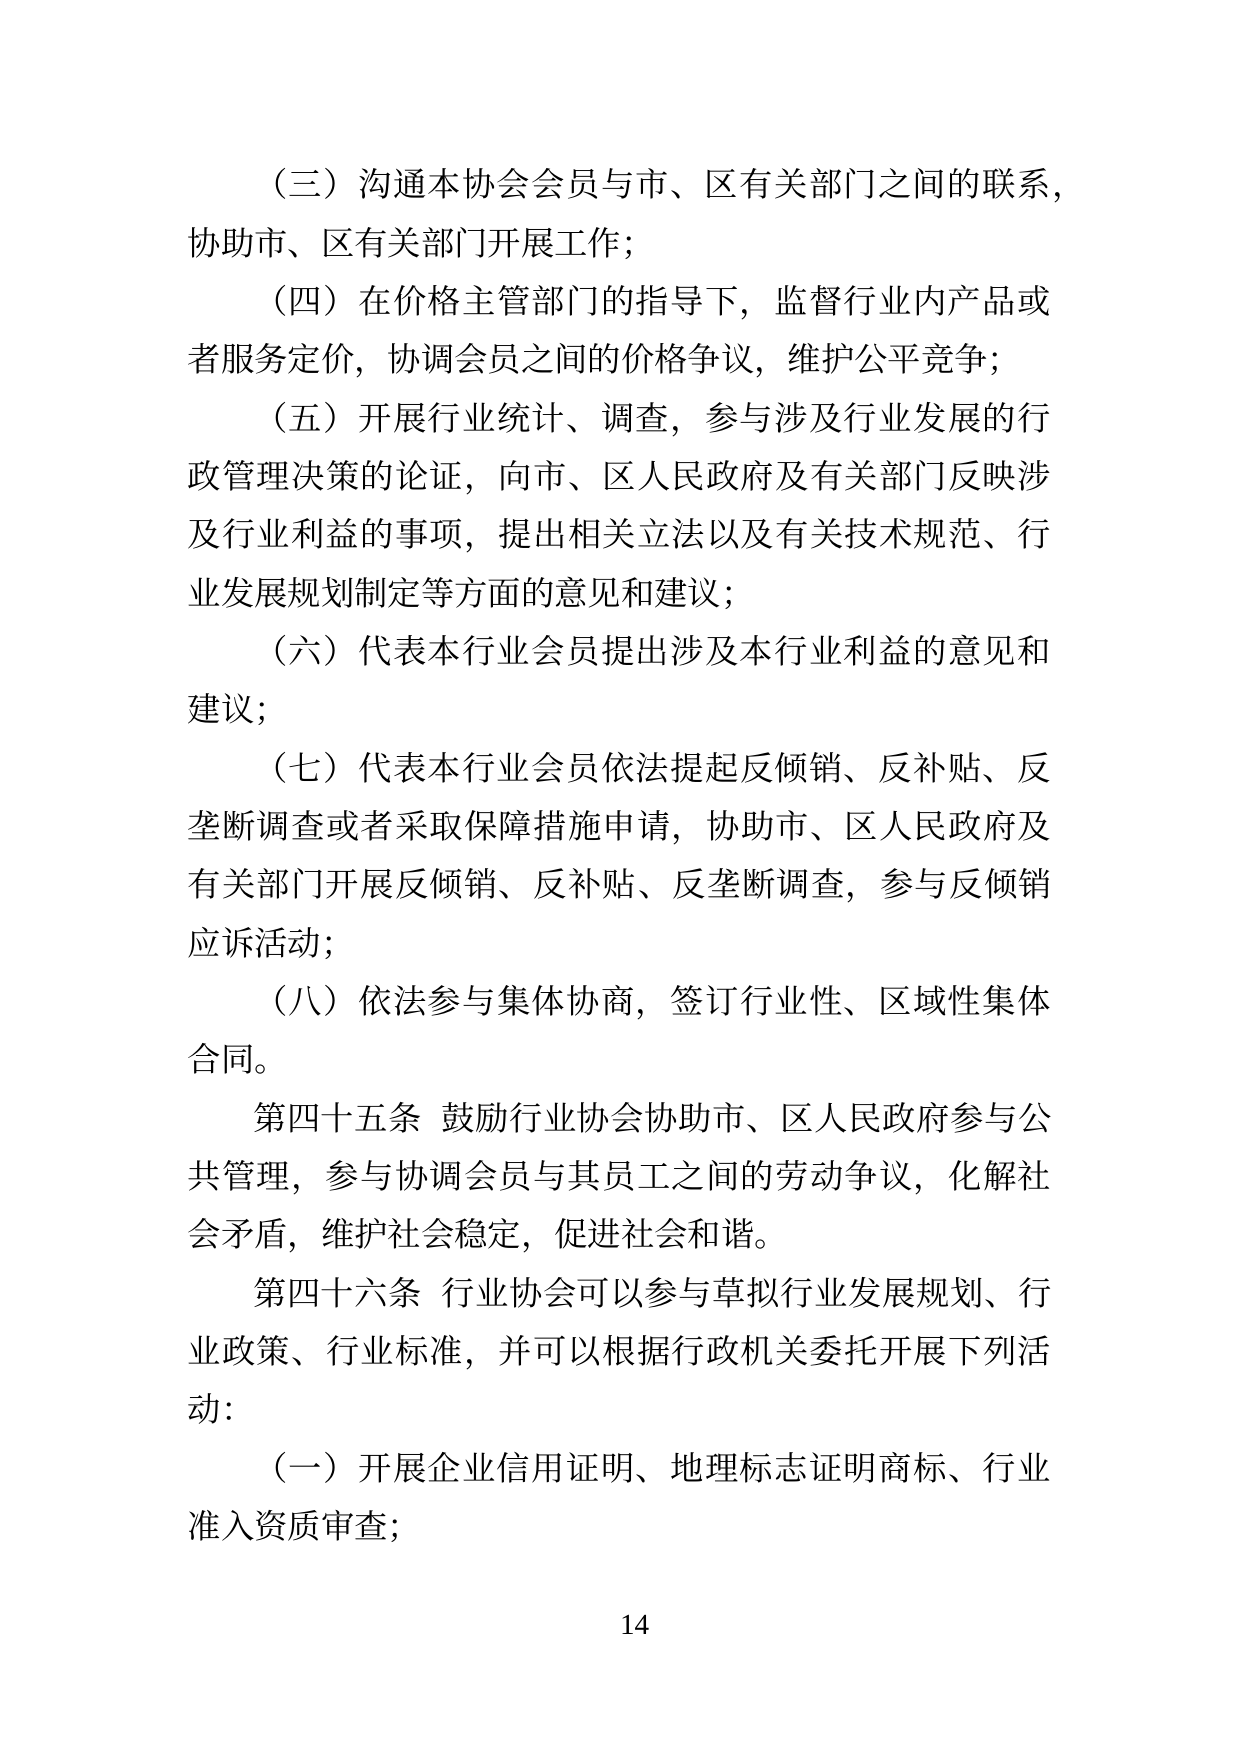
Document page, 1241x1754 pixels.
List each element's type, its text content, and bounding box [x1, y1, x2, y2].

text （三）沟通本协会会员与市、区有关部门之间的联系，协助市、区有关部门开展工作； [187, 150, 1053, 267]
text 第四十五条 鼓励行业协会协助市、区人民政府参与公共管理，参与协调会员与其员工之间的劳动争议，化解社会矛盾，维护社会稳定，促进社会和谐。 [187, 1083, 1053, 1258]
text （八）依法参与集体协商，签订行业性、区域性集体合同。 [187, 967, 1053, 1083]
text （六）代表本行业会员提出涉及本行业利益的意见和建议； [187, 617, 1053, 733]
text （五）开展行业统计、调查，参与涉及行业发展的行政管理决策的论证，向市、区人民政府及有关部门反映涉及行业利益的事项，提出相关立法以及有关技术规范、行业发展规划制定等方面的意见和建议； [187, 383, 1053, 617]
text 第四十六条 行业协会可以参与草拟行业发展规划、行业政策、行业标准，并可以根据行政机关委托开展下列活动： [187, 1258, 1053, 1433]
text （四）在价格主管部门的指导下，监督行业内产品或者服务定价，协调会员之间的价格争议，维护公平竞争； [187, 267, 1053, 383]
text （七）代表本行业会员依法提起反倾销、反补贴、反垄断调查或者采取保障措施申请，协助市、区人民政府及有关部门开展反倾销、反补贴、反垄断调查，参与反倾销应诉活动； [187, 733, 1053, 967]
text （一）开展企业信用证明、地理标志证明商标、行业准入资质审查； [187, 1433, 1053, 1550]
